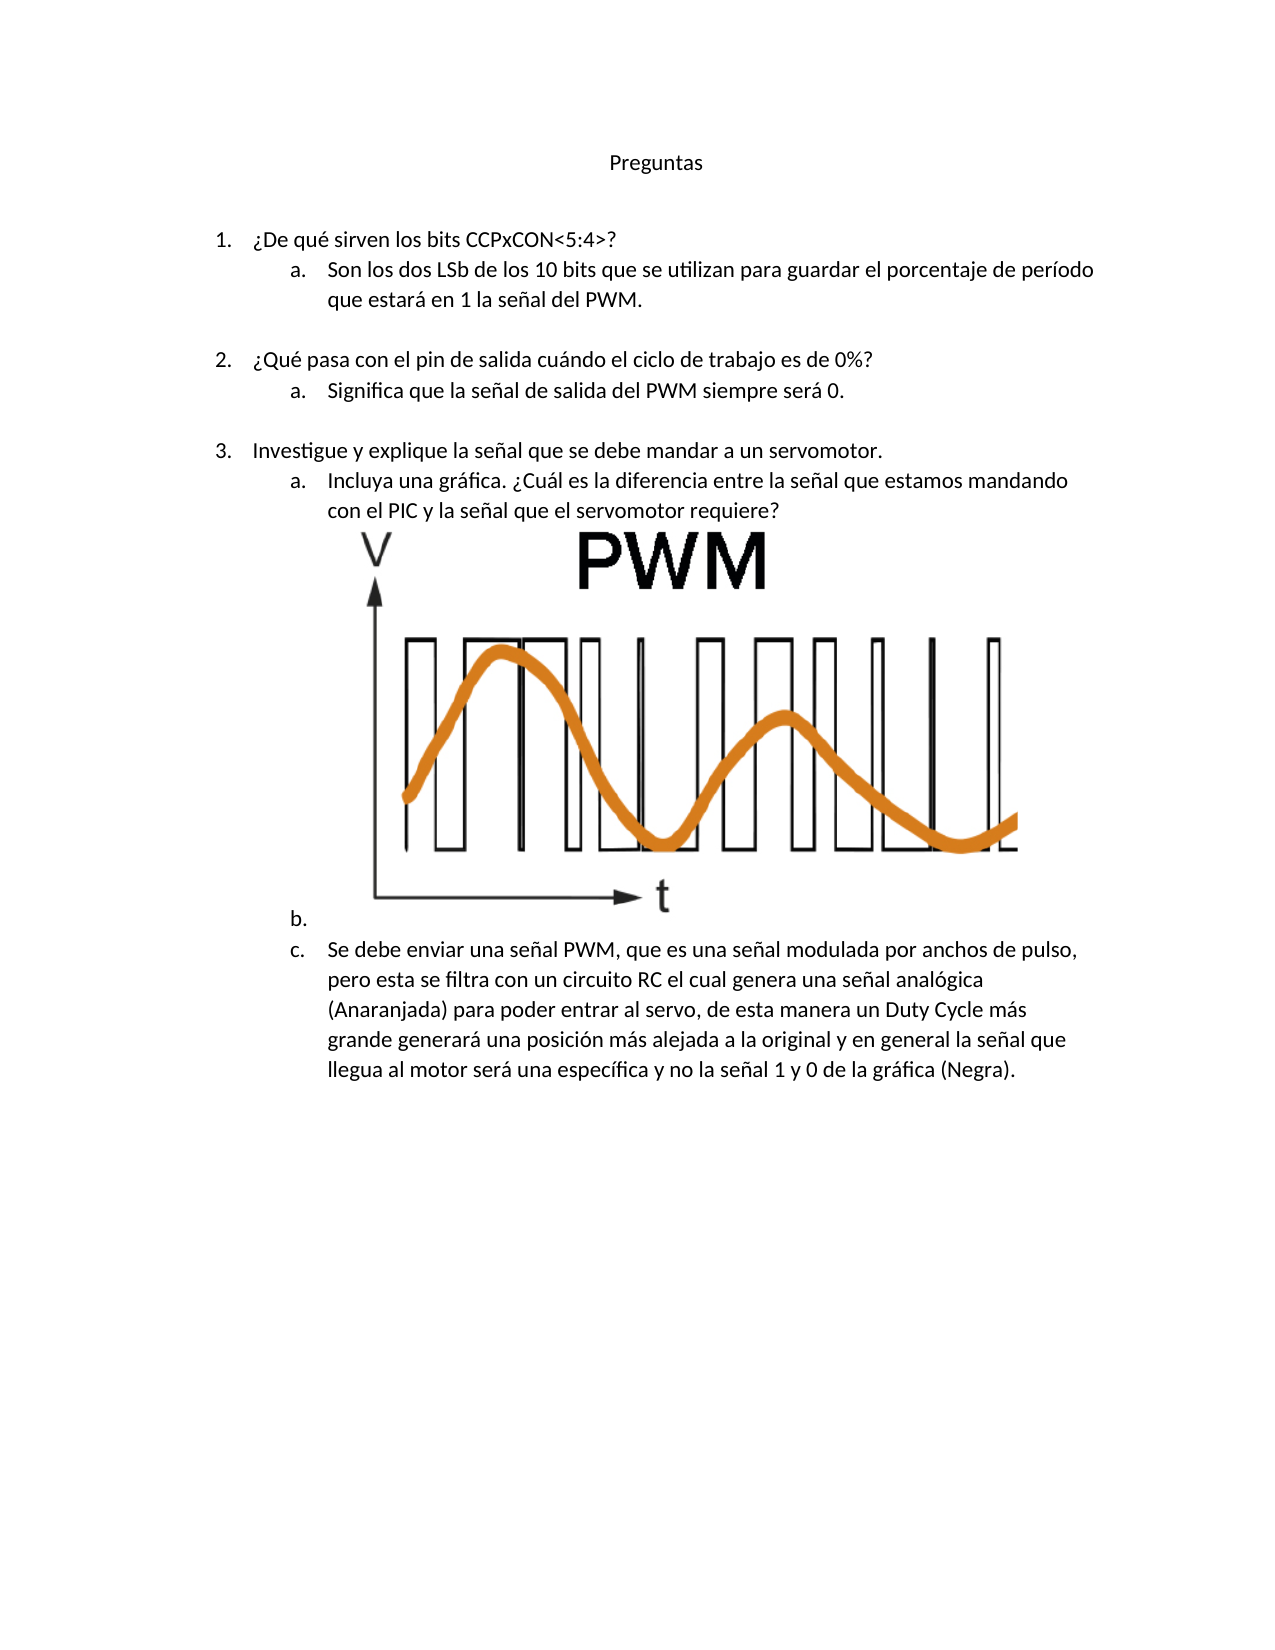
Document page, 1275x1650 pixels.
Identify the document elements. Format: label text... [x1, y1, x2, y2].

list ¿De qué sirven los bits CCPxCON<5:4>? [215, 225, 1098, 253]
list Incluya una gráfica. ¿Cuál es la diferencia entre la señal que estamos mandando con el PIC y la señal que el servomotor requiere? [290, 466, 1098, 524]
text Preguntas [215, 148, 1098, 176]
list Significa que la señal de salida del PWM siempre será 0. [290, 376, 1098, 404]
list Se debe enviar una señal PWM, que es una señal modulada por anchos de pulso, pero esta se filtra con un circuito RC el cual genera una señal analógica (Anaranjada) para poder entrar al servo, de esta manera un Duty Cycle más grande generará una posición más alejada a la original y en general la señal que llegua al motor será una específica y no la señal 1 y 0 de la gráfica (Negra). [290, 935, 1098, 1083]
list Investigue y explique la señal que se debe mandar a un servomotor. [215, 436, 1098, 464]
list ¿Qué pasa con el pin de salida cuándo el ciclo de trabajo es de 0%? [215, 346, 1098, 373]
list Son los dos LSb de los 10 bits que se utilizan para guardar el porcentaje de período que estará en 1 la señal del PWM. [290, 255, 1098, 313]
picture [327, 526, 1018, 927]
